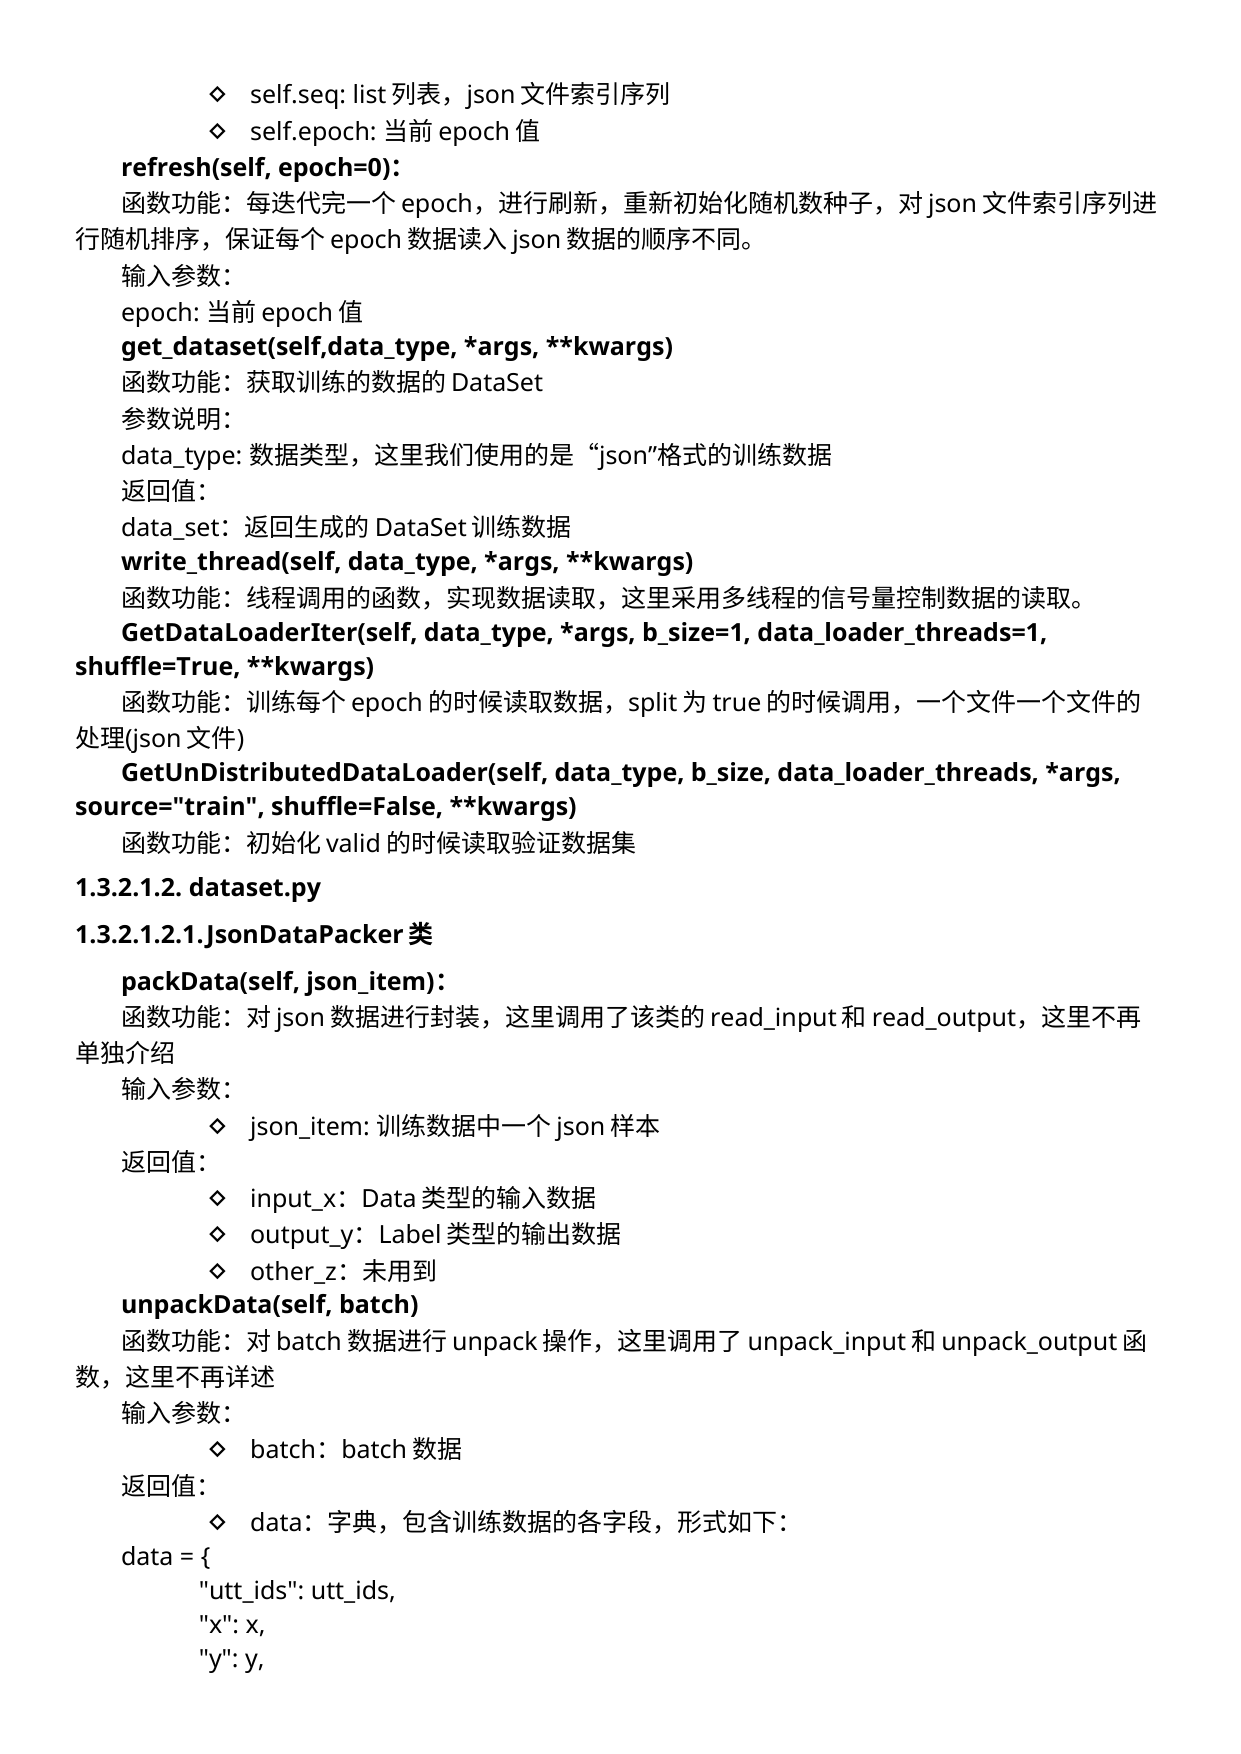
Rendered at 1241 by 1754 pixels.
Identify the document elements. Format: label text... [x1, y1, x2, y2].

text data_type: 数据类型，这里我们使用的是“json”格式的训练数据 [75, 435, 1165, 472]
list self.epoch: 当前epoch值 [206, 111, 1165, 147]
text epoch: 当前epoch值 [75, 292, 1165, 329]
text "y": y, [75, 1641, 1165, 1675]
text "x": x, [75, 1607, 1165, 1641]
text get_dataset(self,data_type, *args, **kwargs) [75, 329, 1165, 363]
text 参数说明： [75, 399, 1165, 435]
text GetUnDistributedDataLoader(self, data_type, b_size, data_loader_threads, *args, source="train", shuffle=False, **kwargs) [75, 755, 1165, 823]
text "utt_ids": utt_ids, [75, 1573, 1165, 1607]
list self.seq: list列表，json文件索引序列 [206, 75, 1165, 111]
list input_x：Data类型的输入数据 [206, 1178, 1165, 1215]
list data：字典，包含训练数据的各字段，形式如下： [206, 1502, 1165, 1539]
text 函数功能：初始化valid的时候读取验证数据集 [75, 823, 1165, 859]
text write_thread(self, data_type, *args, **kwargs) [75, 544, 1165, 578]
text 返回值： [75, 1142, 1165, 1178]
text GetDataLoaderIter(self, data_type, *args, b_size=1, data_loader_threads=1, shuffle=True, **kwargs) [75, 614, 1165, 682]
text refresh(self, epoch=0)： [75, 147, 1165, 184]
list batch：batch数据 [206, 1430, 1165, 1466]
text 函数功能：对batch数据进行unpack操作，这里调用了unpack_input和unpack_output函数，这里不再详述 [75, 1321, 1165, 1394]
list json_item: 训练数据中一个json样本 [206, 1106, 1165, 1142]
text packData(self, json_item)： [75, 961, 1165, 997]
text 函数功能：每迭代完一个epoch，进行刷新，重新初始化随机数种子，对json文件索引序列进行随机排序，保证每个epoch数据读入json数据的顺序不同。 [75, 184, 1165, 256]
list other_z：未用到 [206, 1251, 1165, 1287]
text 函数功能：对json数据进行封装，这里调用了该类的read_input和read_output，这里不再单独介绍 [75, 997, 1165, 1070]
text 输入参数： [75, 256, 1165, 292]
text 函数功能：训练每个epoch的时候读取数据，split为true的时候调用，一个文件一个文件的处理(json文件) [75, 682, 1165, 755]
text 返回值： [75, 1466, 1165, 1502]
text unpackData(self, batch) [75, 1287, 1165, 1321]
text 函数功能：线程调用的函数，实现数据读取，这里采用多线程的信号量控制数据的读取。 [75, 578, 1165, 614]
list output_y：Label类型的输出数据 [206, 1215, 1165, 1251]
subtitle dataset.py [75, 870, 1165, 904]
text data_set：返回生成的DataSet训练数据 [75, 508, 1165, 544]
subtitle JsonDataPacker类 [75, 914, 1165, 951]
text 输入参数： [75, 1070, 1165, 1106]
text 函数功能：获取训练的数据的DataSet [75, 363, 1165, 399]
text 返回值： [75, 472, 1165, 508]
text data = { [75, 1539, 1165, 1573]
text 输入参数： [75, 1394, 1165, 1430]
